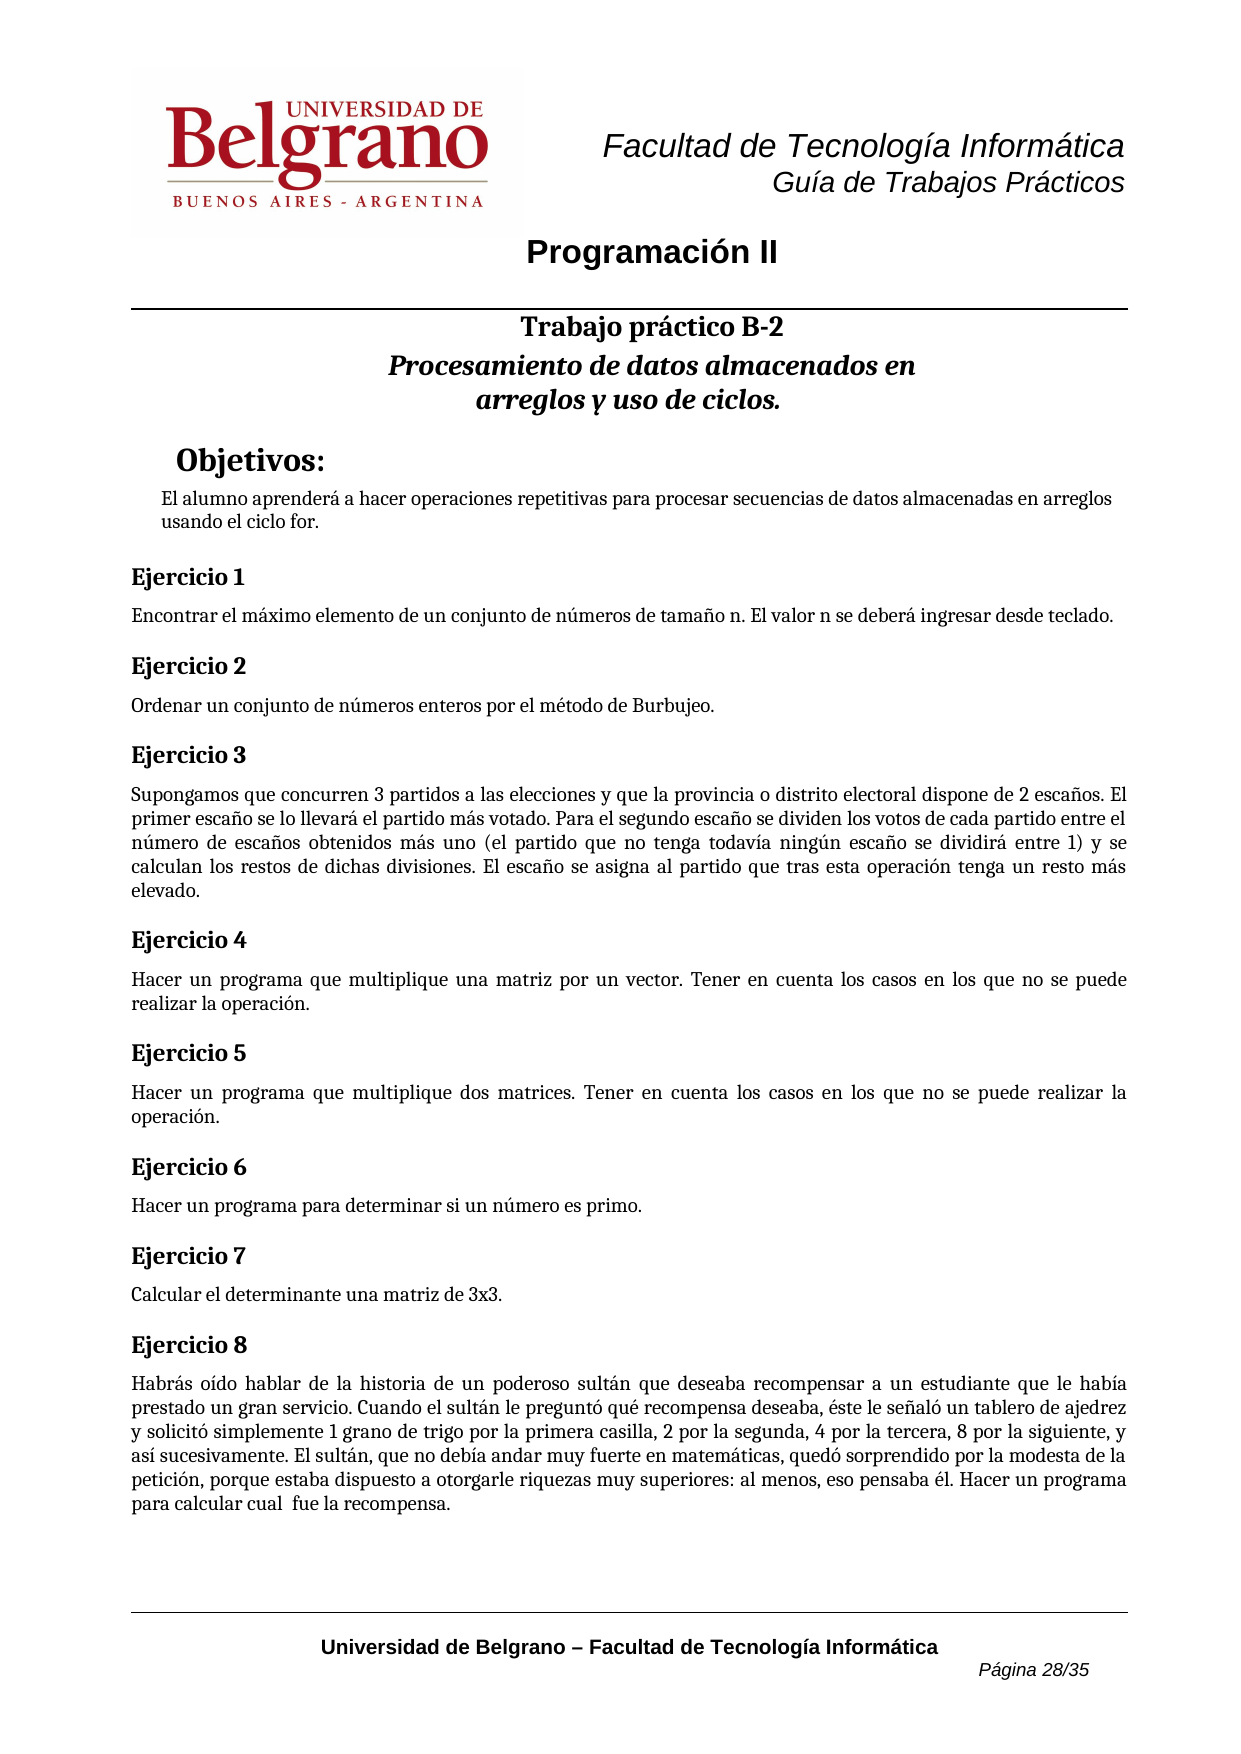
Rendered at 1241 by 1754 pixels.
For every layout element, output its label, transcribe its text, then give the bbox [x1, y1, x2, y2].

text Habrás oído hablar de la historia de un poderoso sultán que deseaba recompensar a un estudiante que le había prestado un gran servicio. Cuando el sultán le preguntó qué recompensa deseaba, éste le señaló un tablero de ajedrez y solicitó simplemente 1 grano de trigo por la primera casilla, 2 por la segunda, 4 por la tercera, 8 por la siguiente, y así sucesivamente. El sultán, que no debía andar muy fuerte en matemáticas, quedó sorprendido por la modesta de la petición, porque estaba dispuesto a otorgarle riquezas muy superiores: al menos, eso pensaba él. Hacer un programa para calcular cual fue la recompensa. [131, 1372, 1128, 1516]
text Calcular el determinante una matriz de 3x3. [131, 1283, 1128, 1307]
subtitle Trabajo práctico B-2 [131, 310, 1128, 343]
text Ordenar un conjunto de números enteros por el método de Burbujeo. [131, 693, 1128, 717]
text Hacer un programa para determinar si un número es primo. [131, 1194, 1128, 1218]
text Ejercicio 6 [131, 1152, 1128, 1181]
text Supongamos que concurren 3 partidos a las elecciones y que la provincia o distrito electoral dispone de 2 escaños. El primer escaño se lo llevará el partido más votado. Para el segundo escaño se dividen los votos de cada partido entre el número de escaños obtenidos más uno (el partido que no tenga todavía ningún escaño se dividirá entre 1) y se calculan los restos de dichas divisiones. El escaño se asigna al partido que tras esta operación tenga un resto más elevado. [131, 782, 1128, 902]
subtitle Procesamiento de datos almacenados en arreglos y uso de ciclos. [308, 349, 951, 417]
picture [131, 67, 524, 238]
subtitle Objetivos: [131, 442, 1128, 480]
text Ejercicio 7 [131, 1242, 1128, 1270]
text Ejercicio 5 [131, 1039, 1128, 1068]
text Hacer un programa que multiplique una matriz por un vector. Tener en cuenta los casos en los que no se puede realizar la operación. [131, 967, 1128, 1015]
text Ejercicio 4 [131, 926, 1128, 955]
text Ejercicio 1 [131, 563, 1128, 592]
text Ejercicio 3 [131, 741, 1128, 770]
text Ejercicio 8 [131, 1331, 1128, 1359]
text El alumno aprenderá a hacer operaciones repetitivas para procesar secuencias de datos almacenadas en arreglos usando el ciclo for. [161, 486, 1128, 534]
text Ejercicio 2 [131, 652, 1128, 681]
text Encontrar el máximo elemento de un conjunto de números de tamaño n. El valor n se deberá ingresar desde teclado. [131, 604, 1128, 628]
text Hacer un programa que multiplique dos matrices. Tener en cuenta los casos en los que no se puede realizar la operación. [131, 1081, 1128, 1128]
